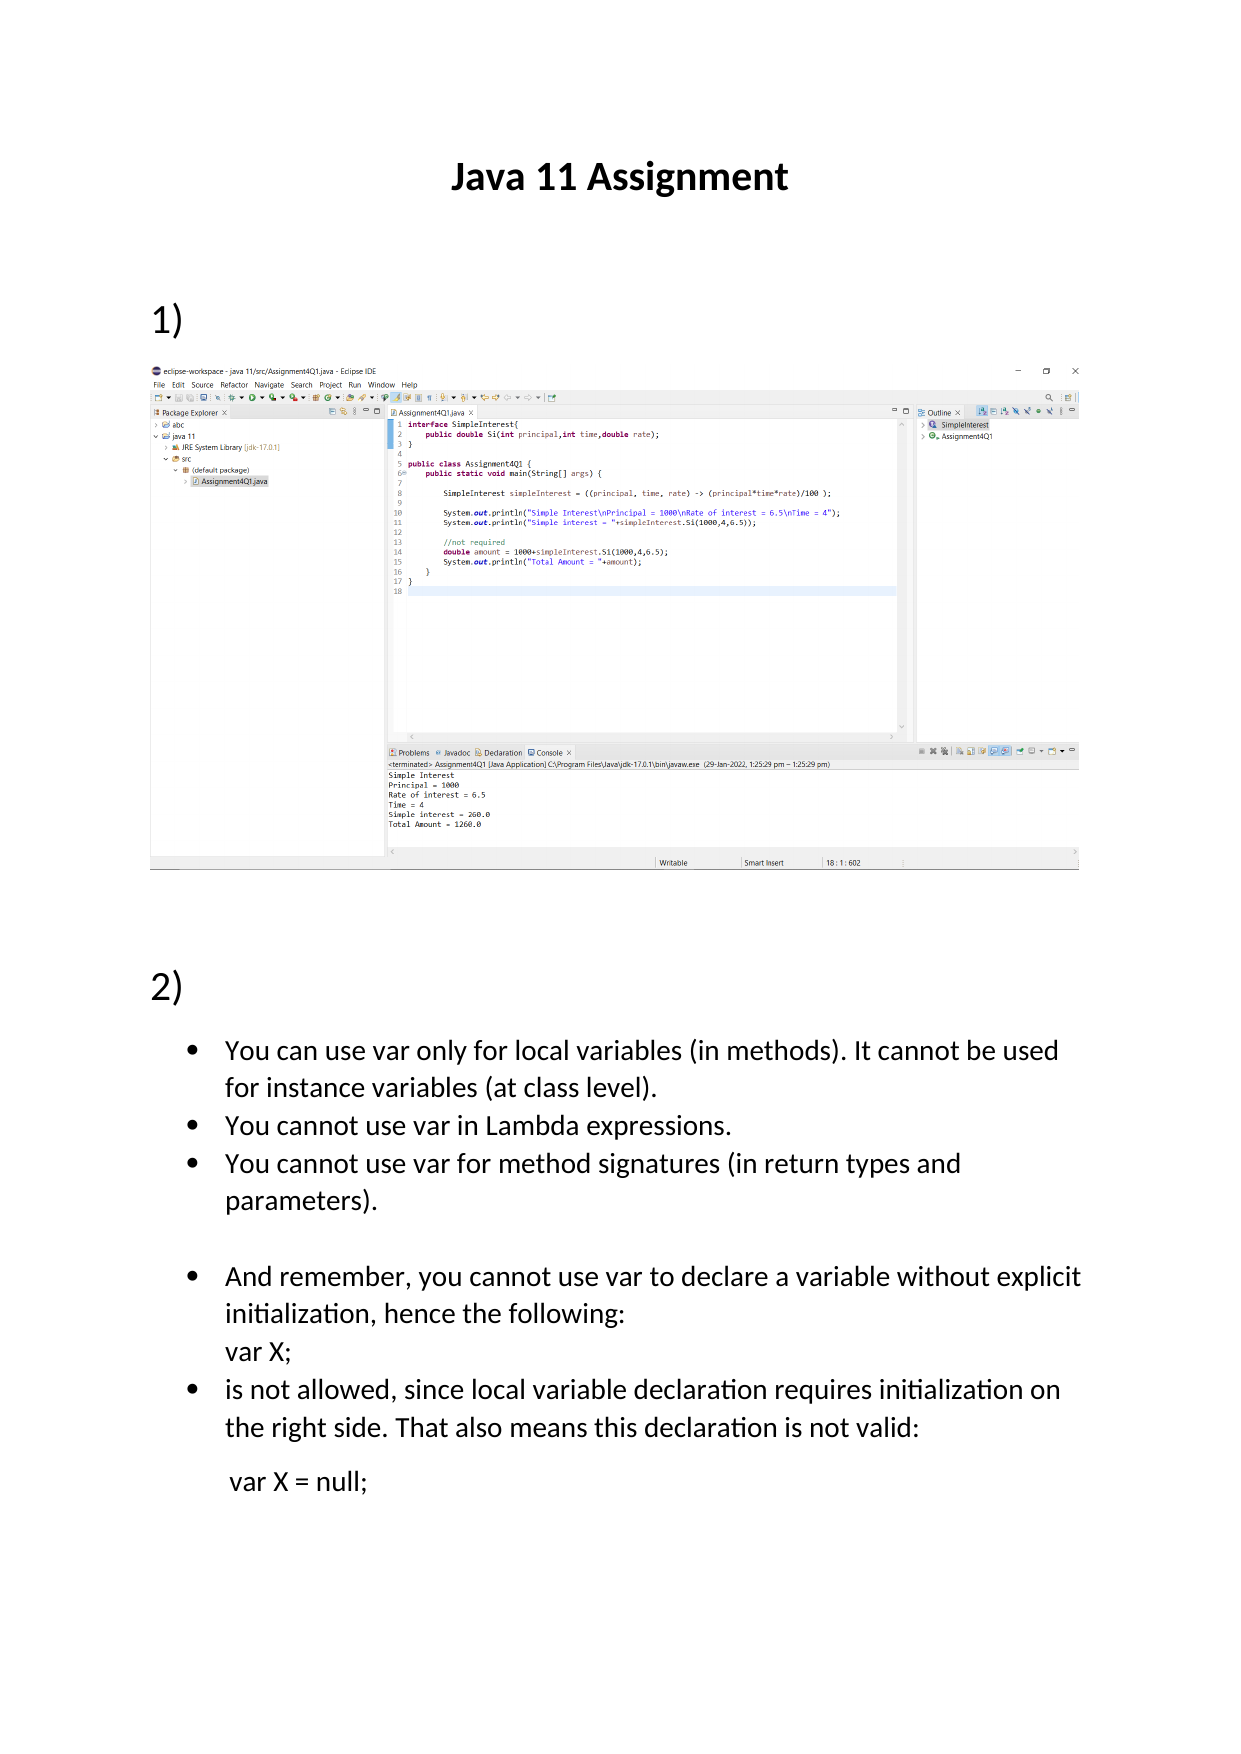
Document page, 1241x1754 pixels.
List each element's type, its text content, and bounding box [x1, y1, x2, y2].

list You can use var only for local variables (in methods). It cannot be used for instance variables (at class level). [187, 1032, 1090, 1105]
list You cannot use var in Lambda expressions. [187, 1107, 1090, 1143]
text 2) [150, 960, 1090, 1011]
text var X = null; [150, 1463, 1090, 1499]
list You cannot use var for method signatures (in return types and parameters). [187, 1145, 1090, 1218]
text Java 11 Assignment [150, 150, 1090, 201]
list var X; [225, 1333, 1090, 1369]
list is not allowed, since local variable declaration requires initialization on the right side. That also means this declaration is not valid: [187, 1371, 1090, 1444]
text 1) [150, 293, 1090, 344]
list And remember, you cannot use var to declare a variable without explicit initialization, hence the following: [187, 1258, 1090, 1331]
picture [150, 364, 1079, 870]
